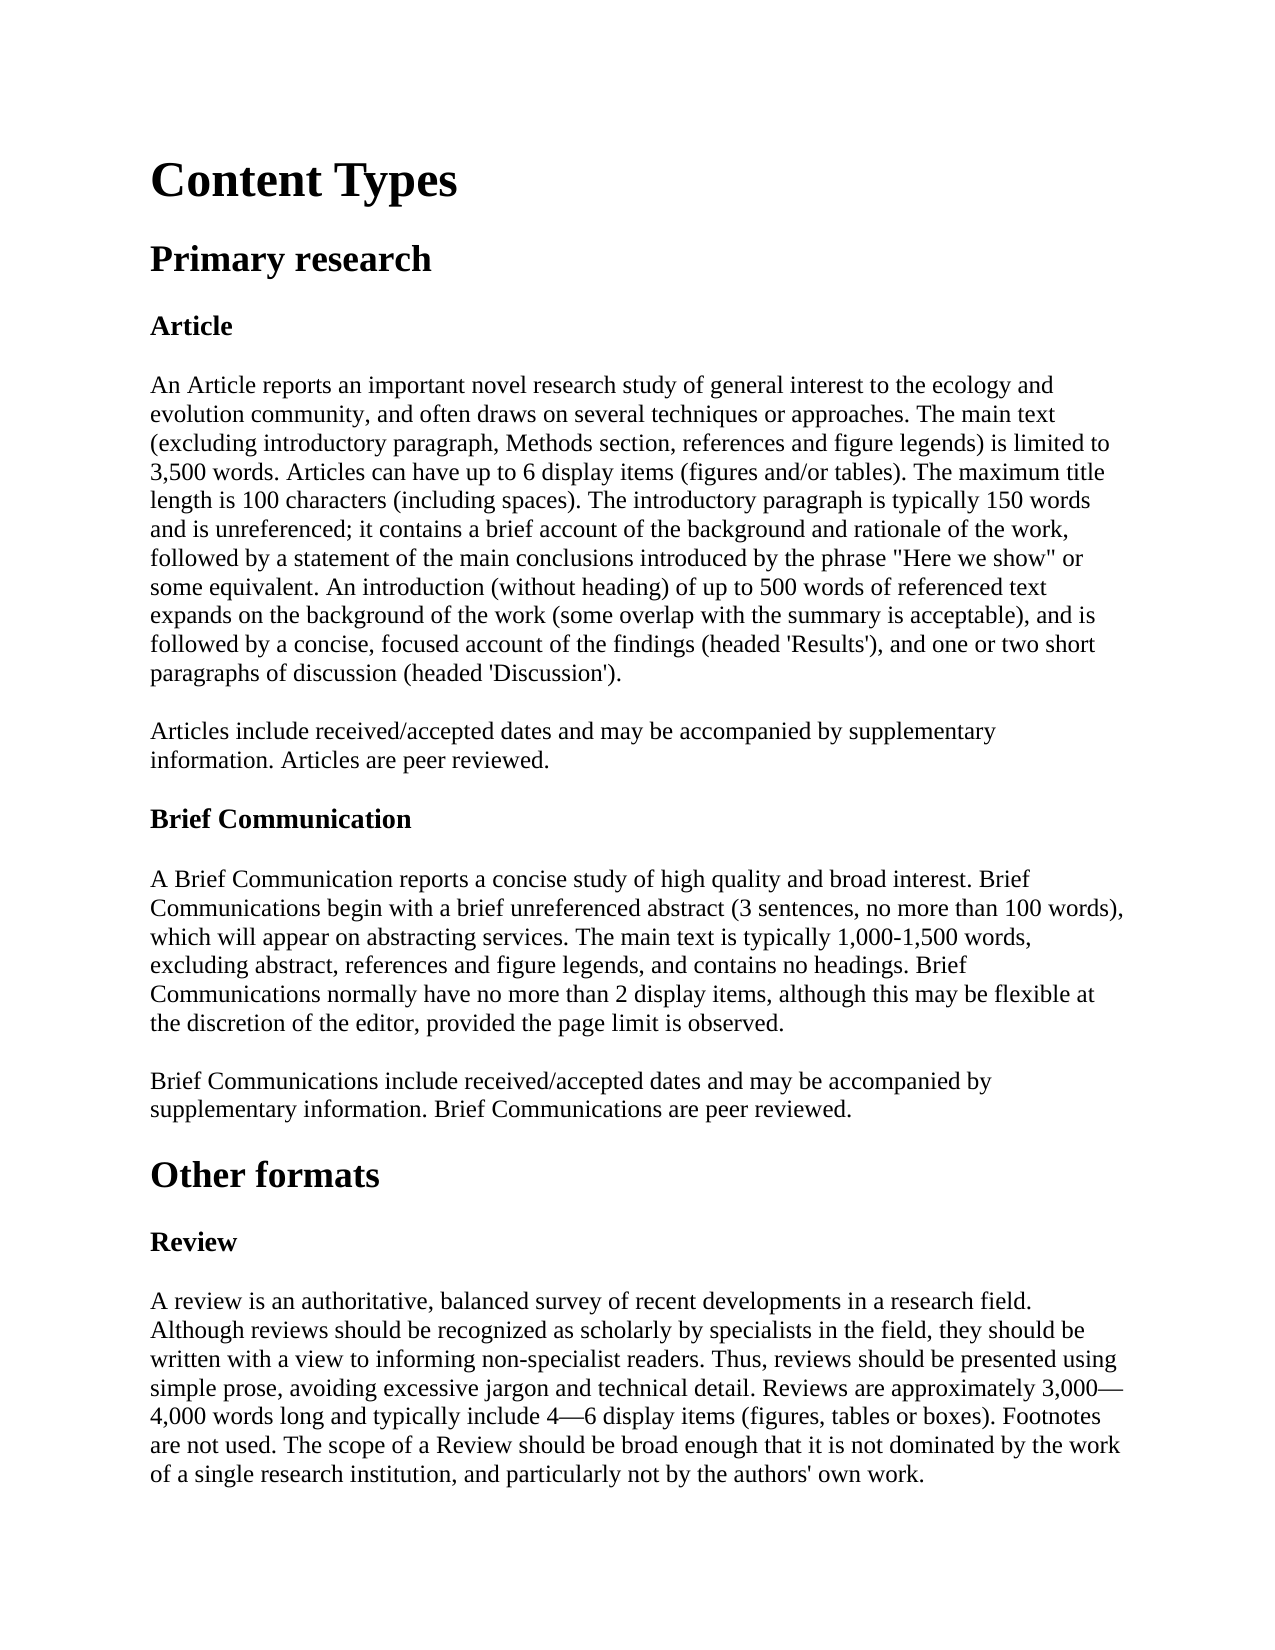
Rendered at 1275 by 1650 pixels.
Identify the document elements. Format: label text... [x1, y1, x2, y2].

text Brief Communication [150, 803, 1125, 835]
text Primary research [150, 237, 1125, 280]
text Article [150, 309, 1125, 341]
text A review is an authoritative, balanced survey of recent developments in a research field. Although reviews should be recognized as scholarly by specialists in the field, they should be written with a view to informing non-specialist readers. Thus, reviews should be presented using simple prose, avoiding excessive jargon and technical detail. Reviews are approximately 3,000—4,000 words long and typically include 4—6 display items (figures, tables or boxes). Footnotes are not used. The scope of a Review should be broad enough that it is not dominated by the work of a single research institution, and particularly not by the authors' own work. [150, 1286, 1125, 1488]
text Other formats [150, 1152, 1125, 1196]
text Articles include received/accepted dates and may be accompanied by supplementary information. Articles are peer reviewed. [150, 716, 1125, 773]
text A Brief Communication reports a concise study of high quality and broad interest. Brief Communications begin with a brief unreferenced abstract (3 sentences, no more than 100 words), which will appear on abstracting services. The main text is typically 1,000-1,500 words, excluding abstract, references and figure legends, and contains no headings. Brief Communications normally have no more than 2 display items, although this may be flexible at the discretion of the editor, provided the page limit is observed. [150, 864, 1125, 1037]
text Content Types [150, 150, 1125, 207]
text Review [150, 1225, 1125, 1257]
text An Article reports an important novel research study of general interest to the ecology and evolution community, and often draws on several techniques or approaches. The main text (excluding introductory paragraph, Methods section, references and figure legends) is limited to 3,500 words. Articles can have up to 6 display items (figures and/or tables). The maximum title length is 100 characters (including spaces). The introductory paragraph is typically 150 words and is unreferenced; it contains a brief account of the background and rationale of the work, followed by a statement of the main conclusions introduced by the phrase "Here we show" or some equivalent. An introduction (without heading) of up to 500 words of referenced text expands on the background of the work (some overlap with the summary is acceptable), and is followed by a concise, focused account of the findings (headed 'Results'), and one or two short paragraphs of discussion (headed 'Discussion'). [150, 371, 1125, 687]
text Brief Communications include received/accepted dates and may be accompanied by supplementary information. Brief Communications are peer reviewed. [150, 1066, 1125, 1123]
